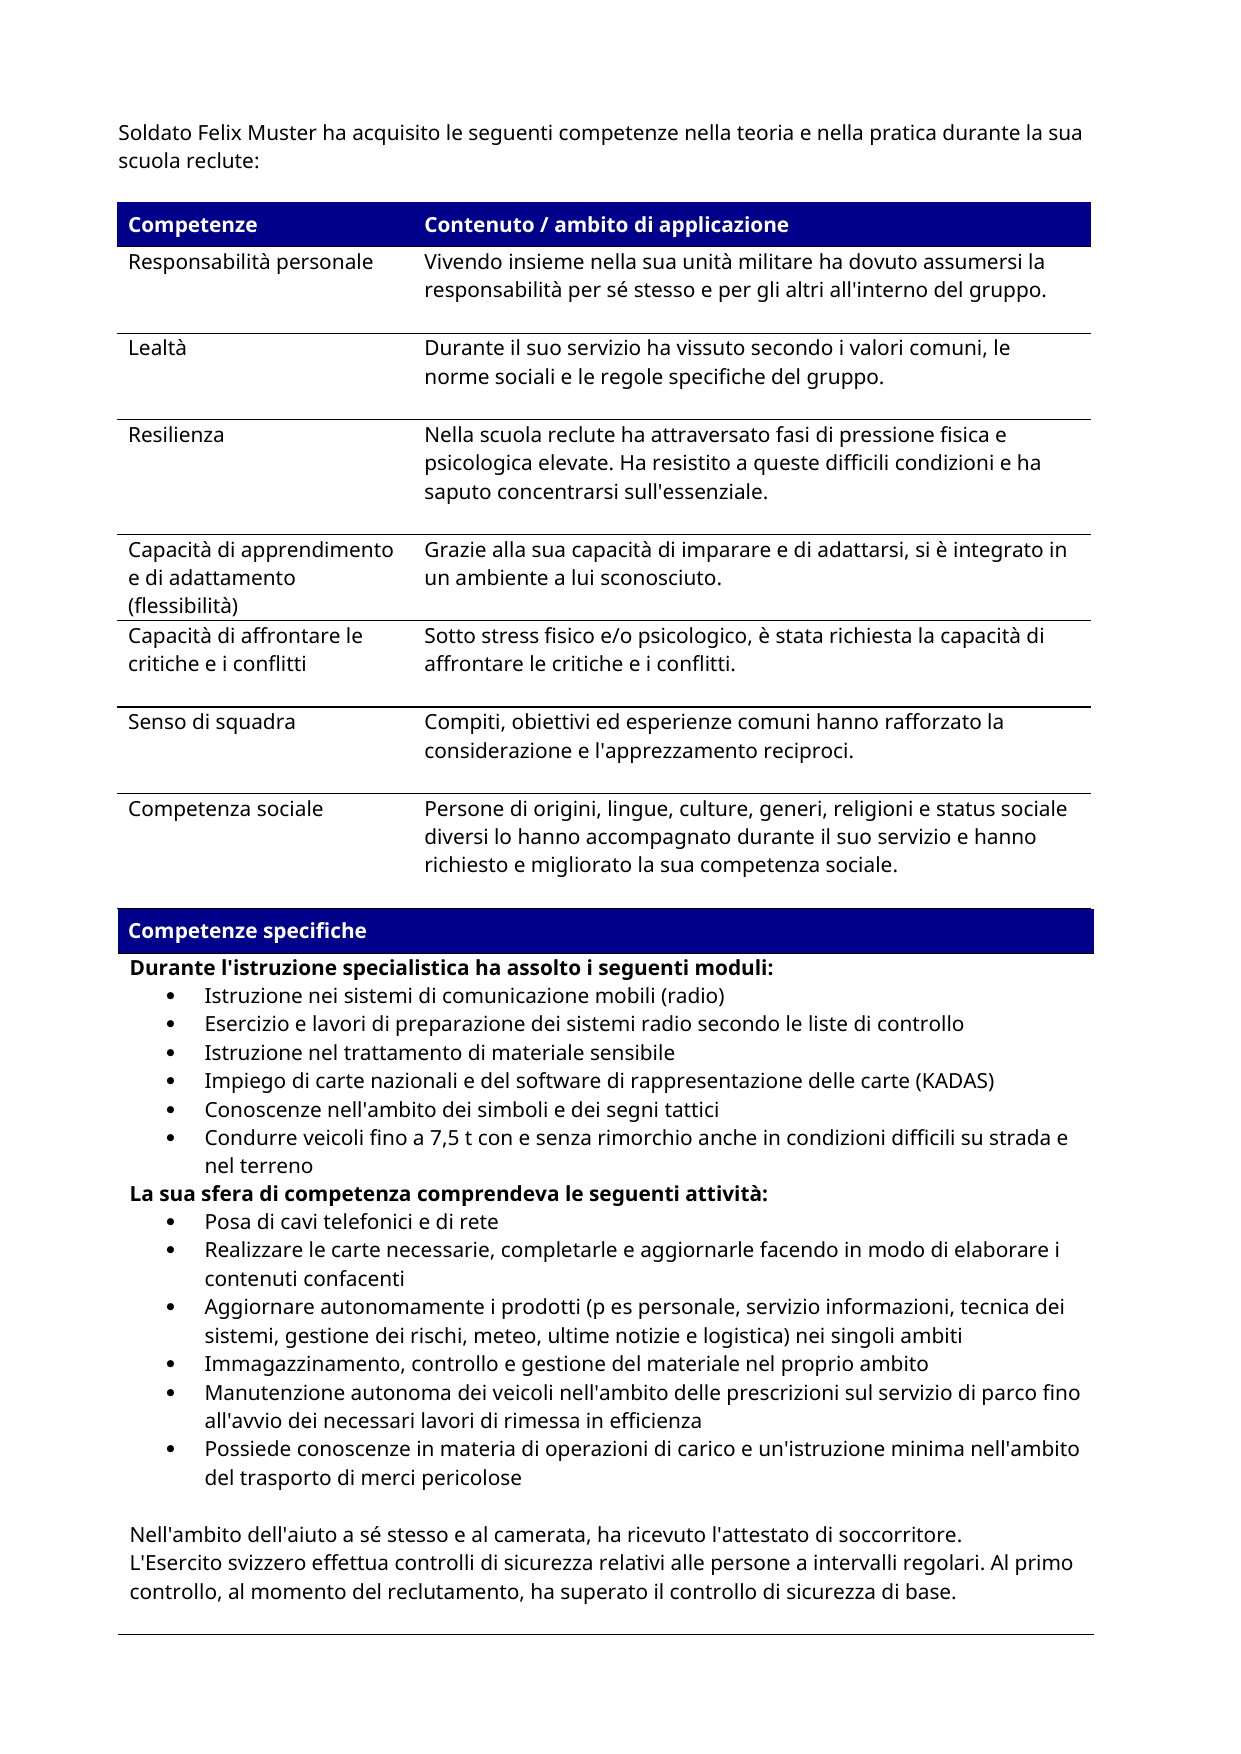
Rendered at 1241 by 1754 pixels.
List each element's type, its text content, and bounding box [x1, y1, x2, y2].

table_cell Responsabilità personale [117, 247, 413, 332]
table_header Contenuto / ambito di applicazione [413, 202, 1091, 246]
table_cell Competenza sociale [117, 794, 413, 907]
table_cell Resilienza [117, 420, 413, 534]
table_cell Durante l'istruzione specialistica ha assolto i seguenti moduli: Istruzione nei sistemi di comunicazione mobili (radio) Esercizio e lavori di preparazione dei sistemi radio secondo le liste di controllo Istruzione nel trattamento di materiale sensibile Impiego di carte nazionali e del software di rappresentazione delle carte (KADAS) Conoscenze nell'ambito dei simboli e dei segni tattici Condurre veicoli fino a 7,5 t con e senza rimorchio anche in condizioni difficili su strada e nel terreno La sua sfera di competenza comprendeva le seguenti attività: Posa di cavi telefonici e di rete Realizzare le carte necessarie, completarle e aggiornarle facendo in modo di elaborare i contenuti confacenti Aggiornare autonomamente i prodotti (p es personale, servizio informazioni, tecnica dei sistemi, gestione dei rischi, meteo, ultime notizie e logistica) nei singoli ambiti Immagazzinamento, controllo e gestione del materiale nel proprio ambito Manutenzione autonoma dei veicoli nell'ambito delle prescrizioni sul servizio di parco fino all'avvio dei necessari lavori di rimessa in efficienza Possiede conoscenze in materia di operazioni di carico e un'istruzione minima nell'ambito del trasporto di merci pericolose Nell'ambito dell'aiuto a sé stesso e al camerata, ha ricevuto l'attestato di soccorritore. L'Esercito svizzero effettua controlli di sicurezza relativi alle persone a intervalli regolari. Al primo controllo, al momento del reclutamento, ha superato il controllo di sicurezza di base. [118, 954, 1094, 1634]
table_cell Grazie alla sua capacità di imparare e di adattarsi, si è integrato in un ambiente a lui sconosciuto. [413, 535, 1091, 620]
text Soldato Felix Muster ha acquisito le seguenti competenze nella teoria e nella pratica durante la sua scuola reclute: [118, 118, 1122, 175]
table_cell Lealtà [117, 334, 413, 419]
table_cell Capacità di apprendimento e di adattamento (flessibilità) [117, 535, 413, 620]
table_cell Durante il suo servizio ha vissuto secondo i valori comuni, le norme sociali e le regole specifiche del gruppo. [413, 334, 1091, 419]
table_cell Persone di origini, lingue, culture, generi, religioni e status sociale diversi lo hanno accompagnato durante il suo servizio e hanno richiesto e migliorato la sua competenza sociale. [413, 794, 1091, 907]
table_cell Nella scuola reclute ha attraversato fasi di pressione fisica e psicologica elevate. Ha resistito a queste difficili condizioni e ha saputo concentrarsi sull'essenziale. [413, 420, 1091, 534]
table_cell Capacità di affrontare le critiche e i conflitti [117, 621, 413, 706]
table_cell Sotto stress fisico e/o psicologico, è stata richiesta la capacità di affrontare le critiche e i conflitti. [413, 621, 1091, 706]
table_header Competenze specifiche [118, 909, 1094, 953]
table_cell Compiti, obiettivi ed esperienze comuni hanno rafforzato la considerazione e l'apprezzamento reciproci. [413, 708, 1091, 793]
table_cell Senso di squadra [117, 708, 413, 793]
table_header Competenze [117, 202, 413, 246]
table_cell Vivendo insieme nella sua unità militare ha dovuto assumersi la responsabilità per sé stesso e per gli altri all'interno del gruppo. [413, 247, 1091, 332]
